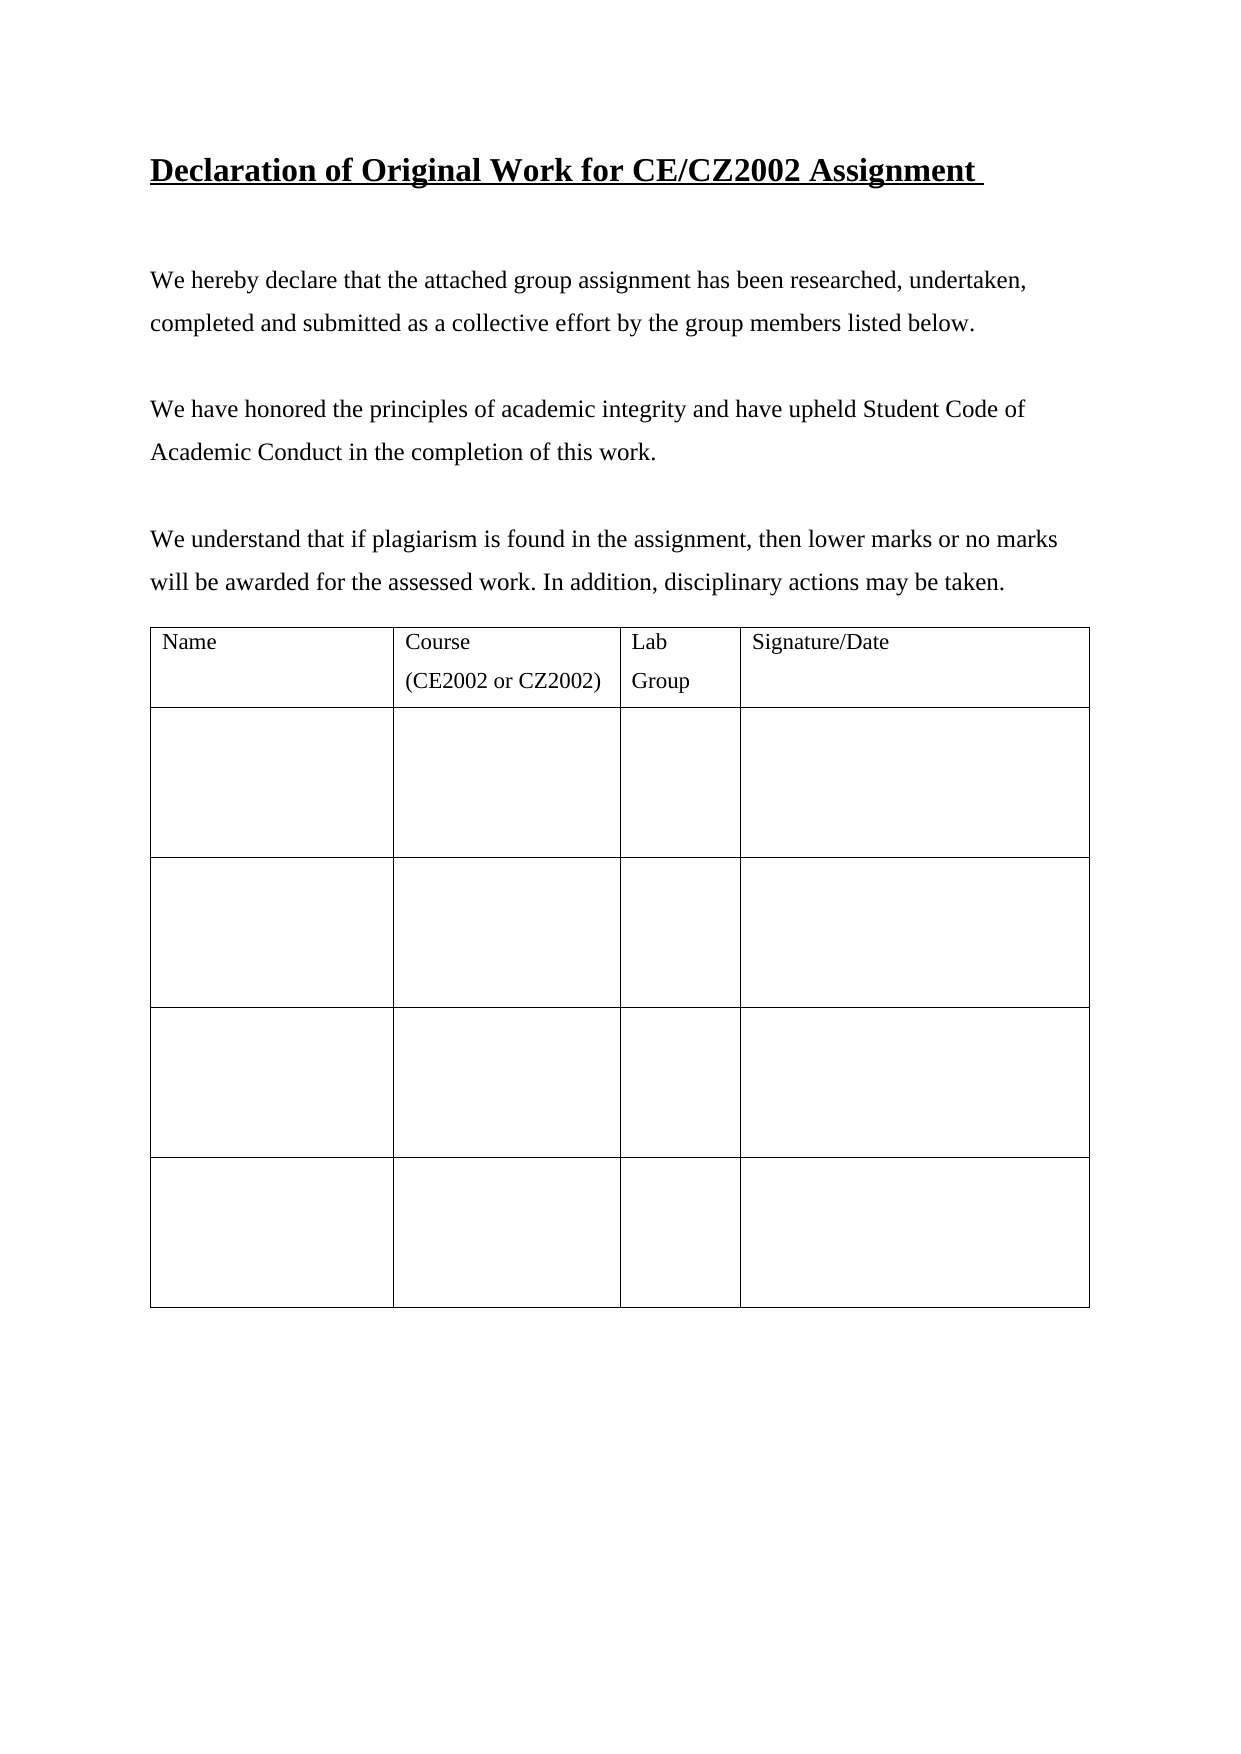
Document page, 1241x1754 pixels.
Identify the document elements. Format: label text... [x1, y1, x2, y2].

text Declaration of Original Work for CE/CZ2002 Assignment [150, 150, 1090, 188]
table_cell [151, 1158, 393, 1307]
table_cell [151, 858, 393, 1007]
table_cell [394, 858, 620, 1007]
table_cell [621, 1008, 740, 1157]
table_cell [394, 708, 620, 857]
table_cell [151, 1008, 393, 1157]
table_cell [394, 1158, 620, 1307]
table_header Course (CE2002 or CZ2002) [394, 628, 620, 707]
table_cell [741, 1158, 1089, 1307]
table_cell [621, 858, 740, 1007]
text We have honored the principles of academic integrity and have upheld Student Code of Academic Conduct in the completion of this work. [150, 394, 1090, 466]
table_cell [621, 1158, 740, 1307]
table_cell [741, 708, 1089, 857]
table_cell [621, 708, 740, 857]
table_header Name [151, 628, 393, 707]
table_cell [741, 858, 1089, 1007]
table_cell [151, 708, 393, 857]
table_cell [394, 1008, 620, 1157]
text We hereby declare that the attached group assignment has been researched, undertaken, completed and submitted as a collective effort by the group members listed below. [150, 265, 1090, 337]
table_cell [741, 1008, 1089, 1157]
text We understand that if plagiarism is found in the assignment, then lower marks or no marks will be awarded for the assessed work. In addition, disciplinary actions may be taken. [150, 524, 1090, 596]
table_header Lab Group [621, 628, 740, 707]
table_header Signature/Date [741, 628, 1089, 707]
